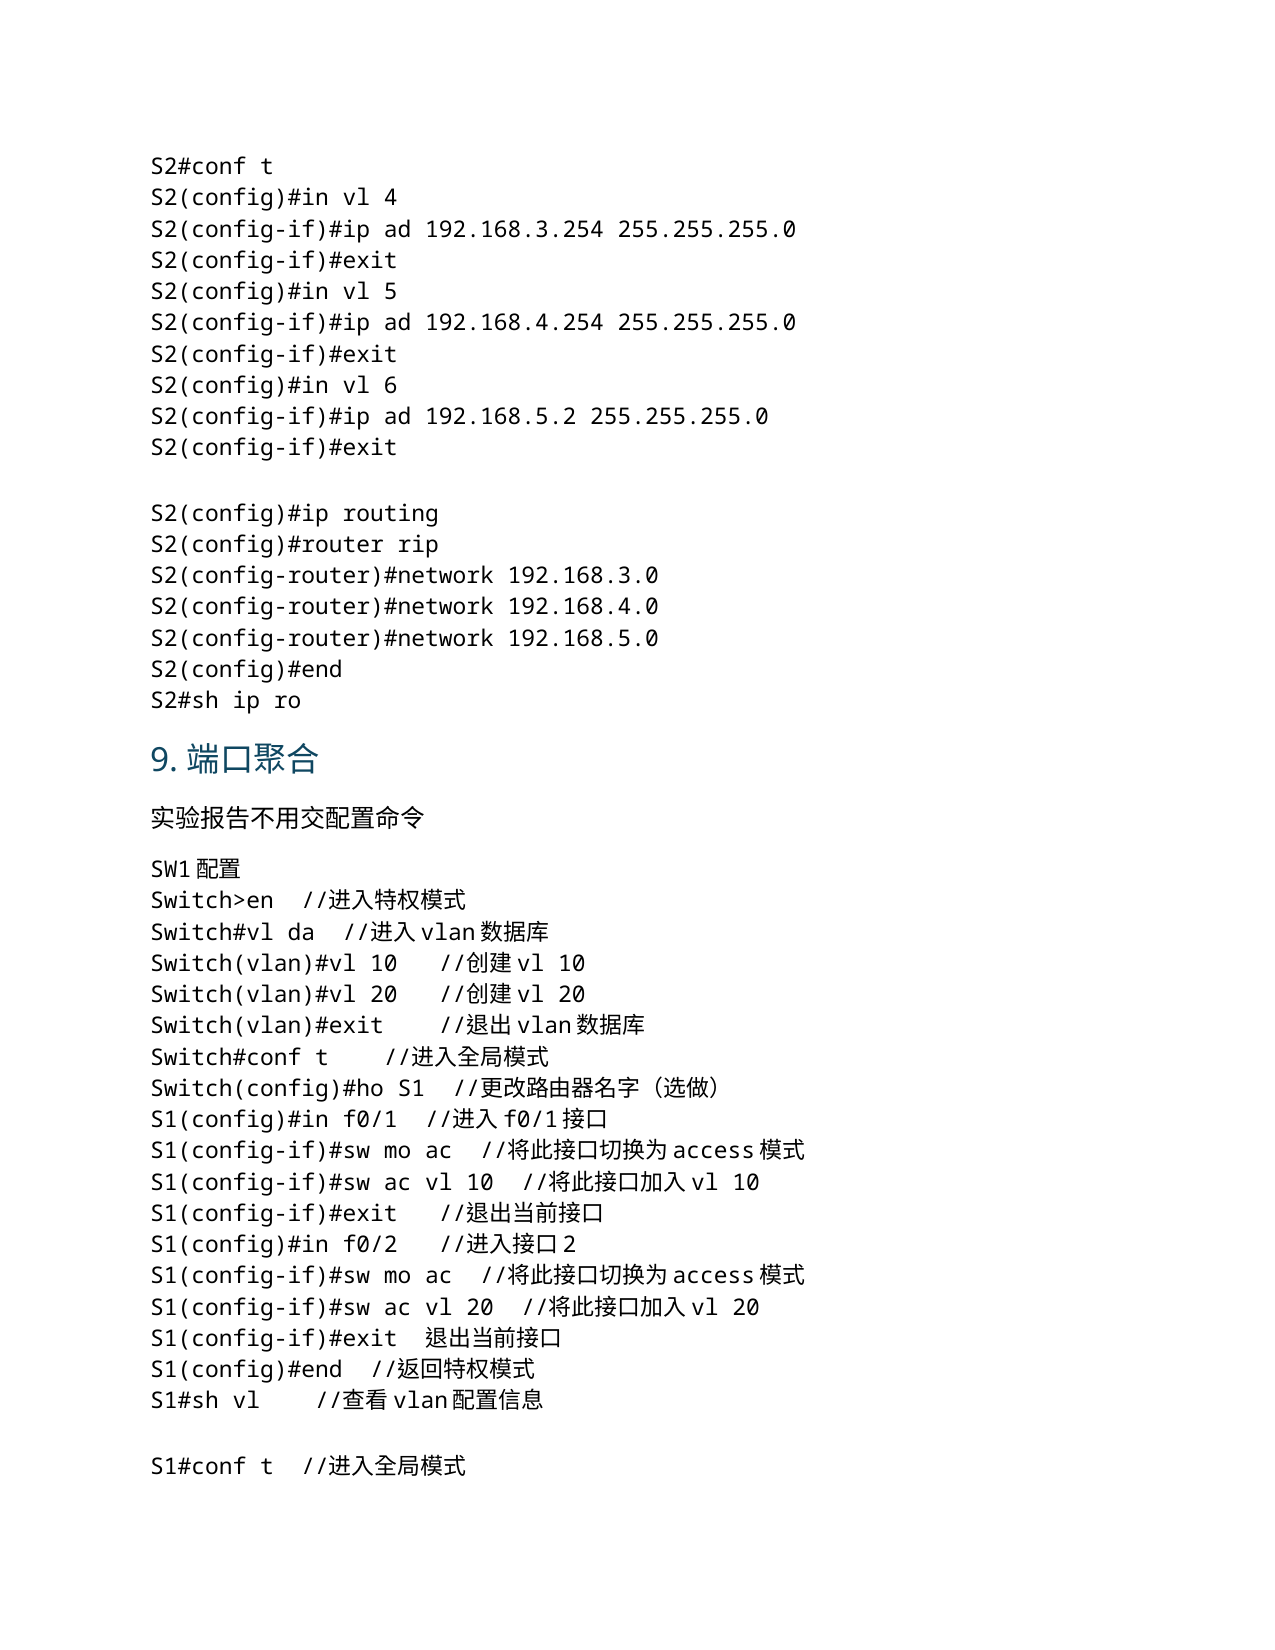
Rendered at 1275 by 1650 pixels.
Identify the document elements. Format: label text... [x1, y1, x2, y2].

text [150, 853, 1125, 1481]
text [150, 150, 1125, 715]
text 实验报告不用交配置命令 [150, 800, 1125, 834]
subtitle 9. 端口聚合 [150, 736, 1125, 782]
